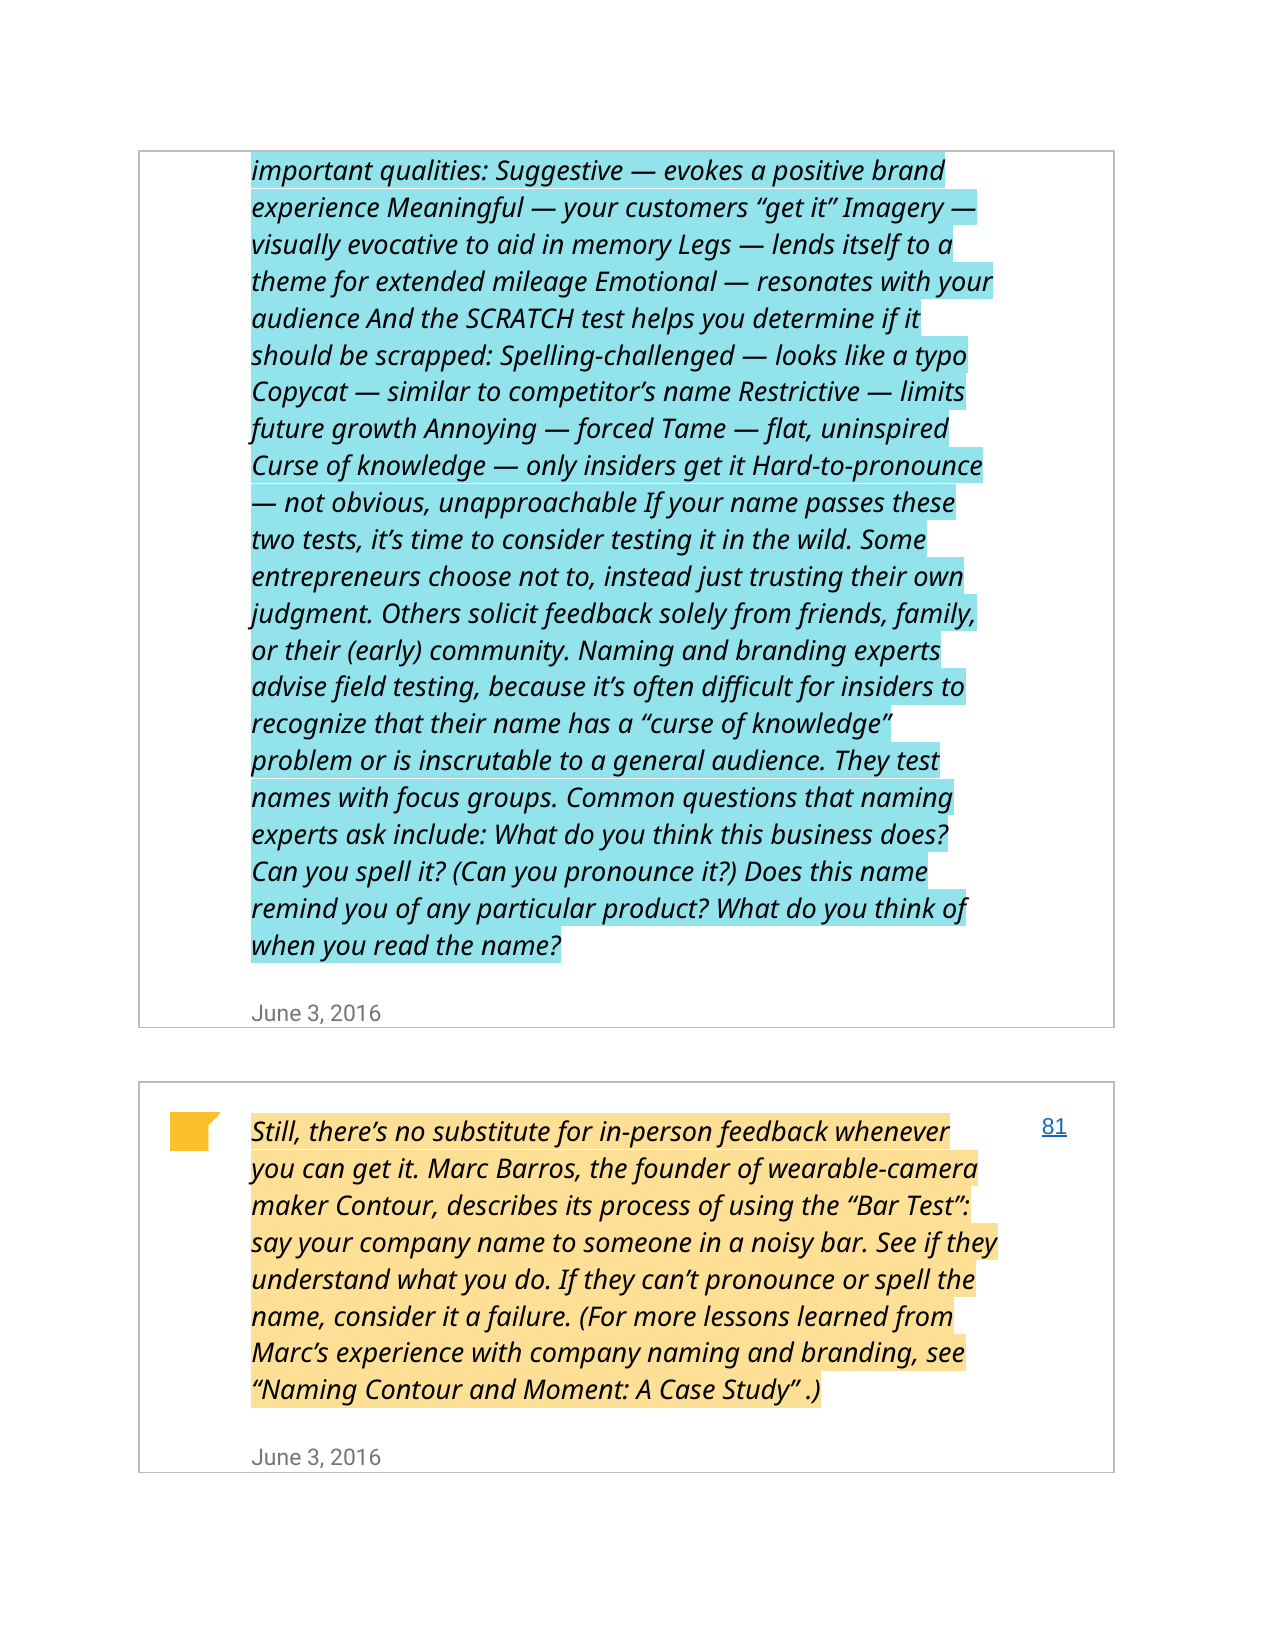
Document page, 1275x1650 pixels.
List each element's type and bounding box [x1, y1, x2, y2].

table_header [140, 1083, 1113, 1472]
table_header [140, 152, 1113, 1027]
picture [170, 1112, 220, 1151]
